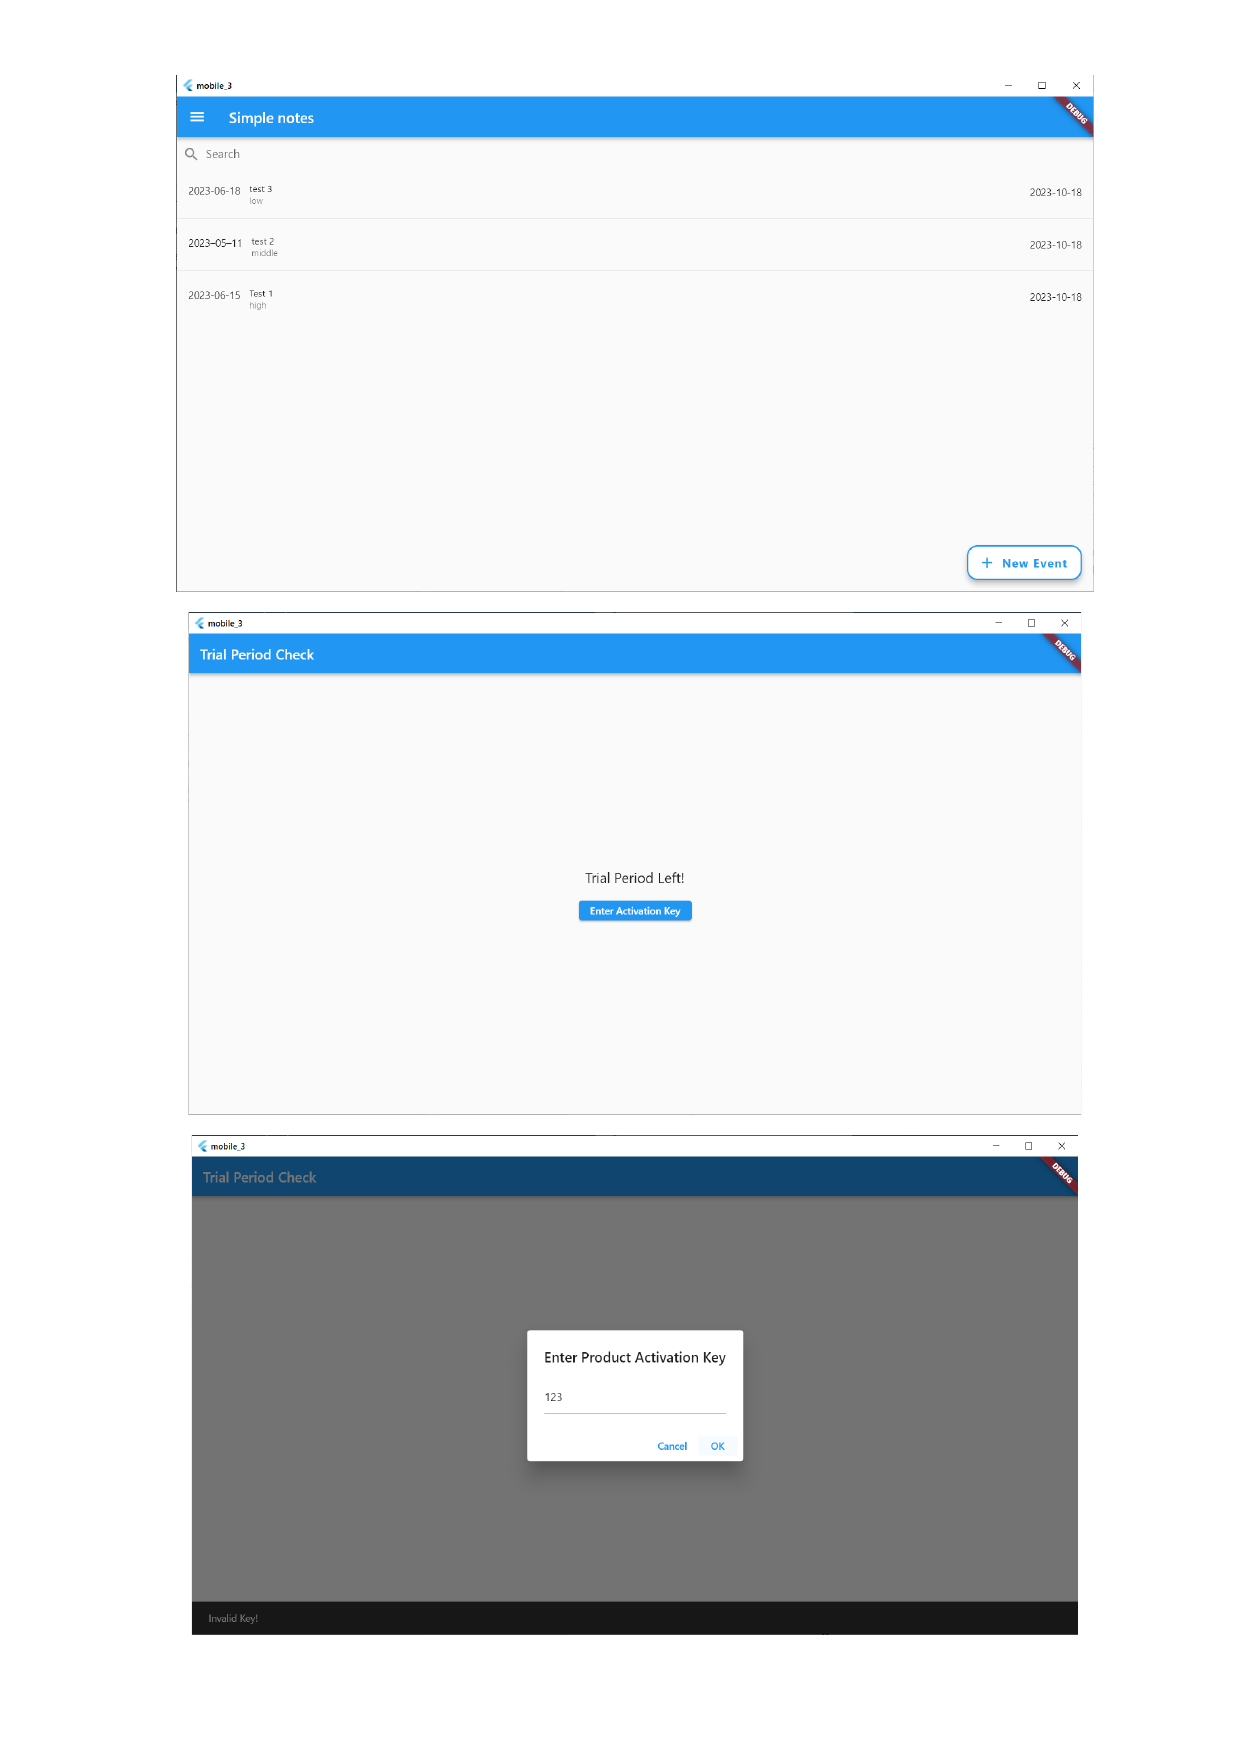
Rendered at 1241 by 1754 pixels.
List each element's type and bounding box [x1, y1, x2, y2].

picture [176, 75, 1094, 592]
picture [188, 612, 1082, 1115]
picture [191, 1135, 1078, 1635]
